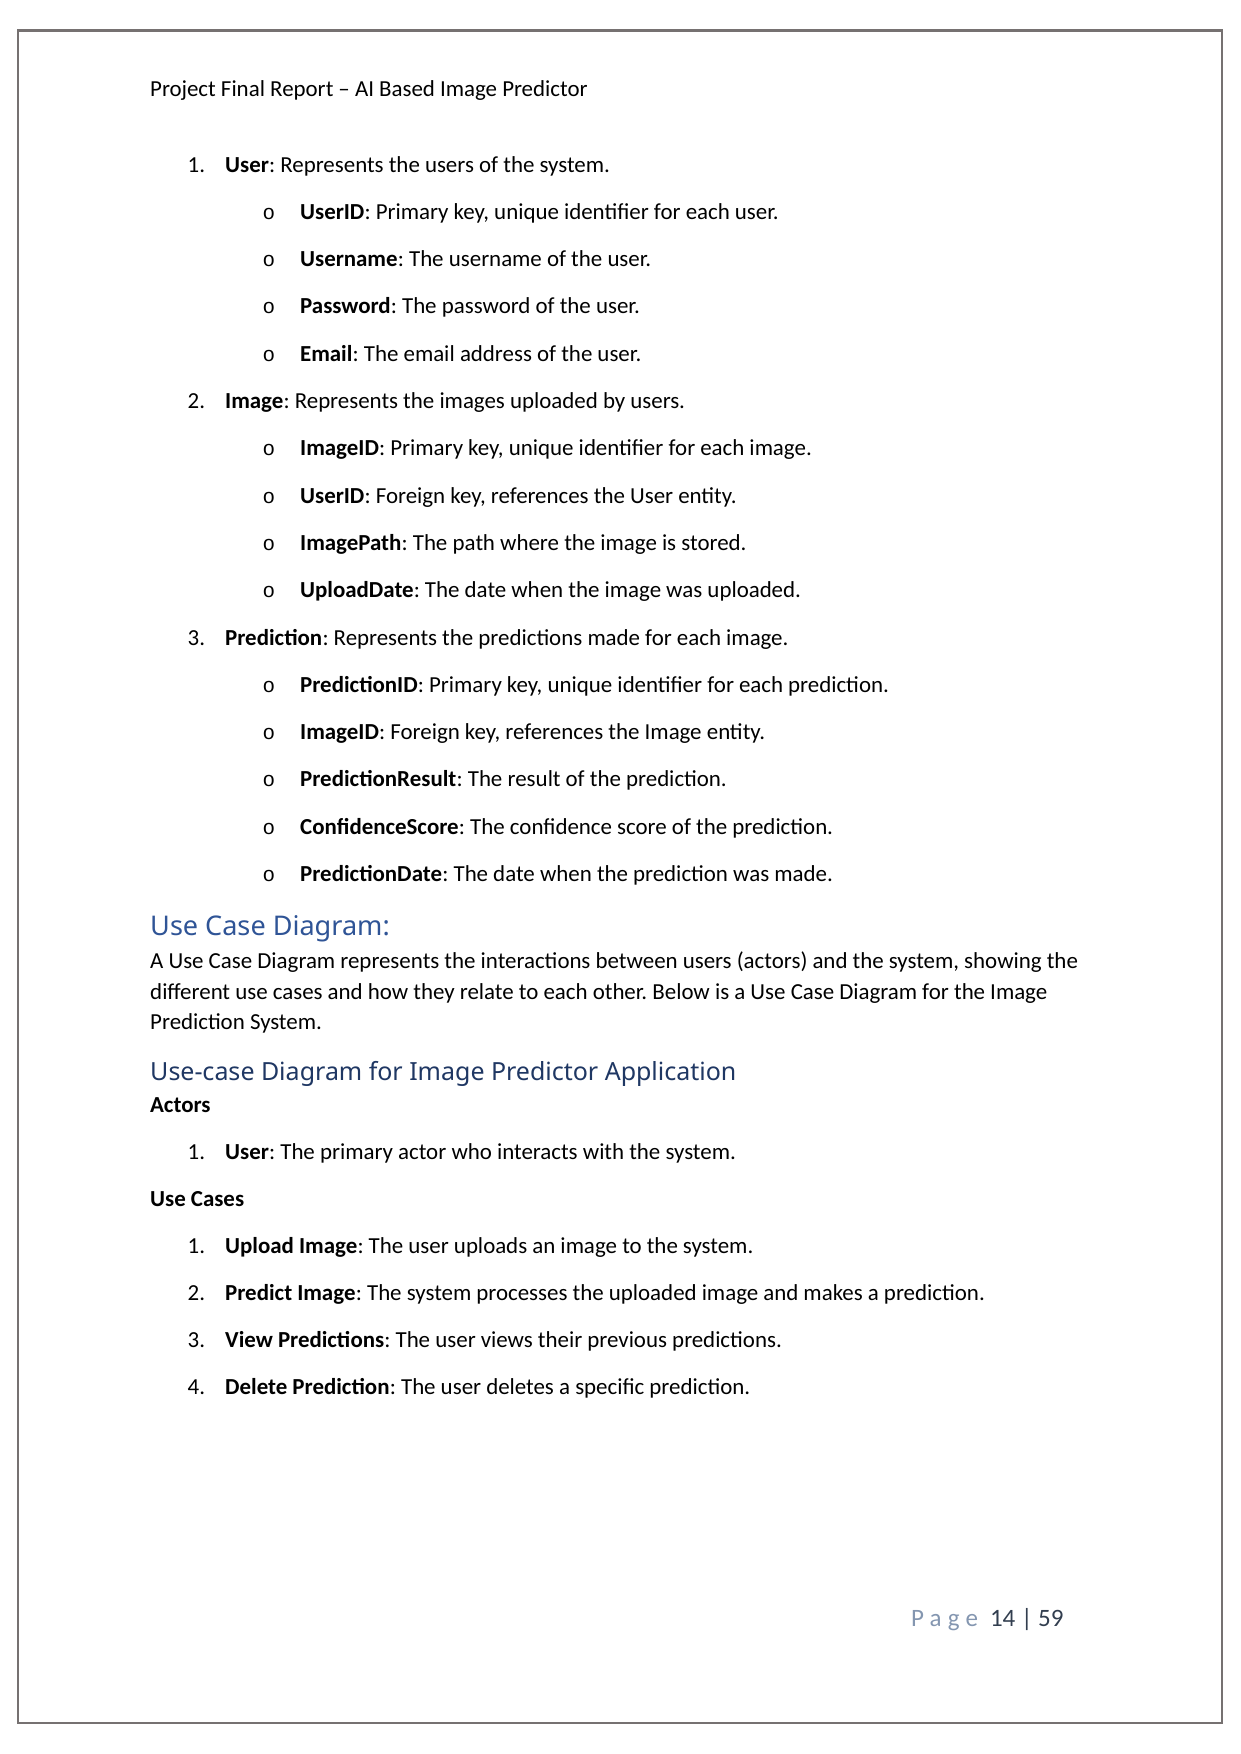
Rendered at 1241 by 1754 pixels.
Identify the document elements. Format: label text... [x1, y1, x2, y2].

list Predict Image: The system processes the uploaded image and makes a prediction. [187, 1278, 1090, 1306]
list Prediction: Represents the predictions made for each image. [187, 623, 1090, 651]
text A Use Case Diagram represents the interactions between users (actors) and the system, showing the different use cases and how they relate to each other. Below is a Use Case Diagram for the Image Prediction System. [150, 947, 1090, 1035]
list PredictionID: Primary key, unique identifier for each prediction. [262, 670, 1090, 698]
list ConfidenceScore: The confidence score of the prediction. [262, 812, 1090, 841]
list Upload Image: The user uploads an image to the system. [187, 1231, 1090, 1259]
text Actors [150, 1091, 1090, 1119]
list PredictionResult: The result of the prediction. [262, 764, 1090, 793]
list ImagePath: The path where the image is stored. [262, 528, 1090, 557]
list UploadDate: The date when the image was uploaded. [262, 576, 1090, 604]
list Password: The password of the user. [262, 292, 1090, 320]
list Delete Prediction: The user deletes a specific prediction. [187, 1372, 1090, 1400]
list UserID: Foreign key, references the User entity. [262, 481, 1090, 509]
list ImageID: Primary key, unique identifier for each image. [262, 433, 1090, 462]
list PredictionDate: The date when the prediction was made. [262, 859, 1090, 888]
subtitle Use Case Diagram: [150, 907, 1090, 944]
list User: Represents the users of the system. [187, 150, 1090, 178]
text Use Cases [150, 1184, 1090, 1212]
list Image: Represents the images uploaded by users. [187, 386, 1090, 414]
list ImageID: Foreign key, references the Image entity. [262, 717, 1090, 746]
list Username: The username of the user. [262, 244, 1090, 273]
subtitle Use-case Diagram for Image Predictor Application [150, 1054, 1090, 1088]
list Email: The email address of the user. [262, 339, 1090, 368]
list User: The primary actor who interacts with the system. [187, 1137, 1090, 1166]
list View Predictions: The user views their previous predictions. [187, 1325, 1090, 1353]
list UserID: Primary key, unique identifier for each user. [262, 197, 1090, 225]
